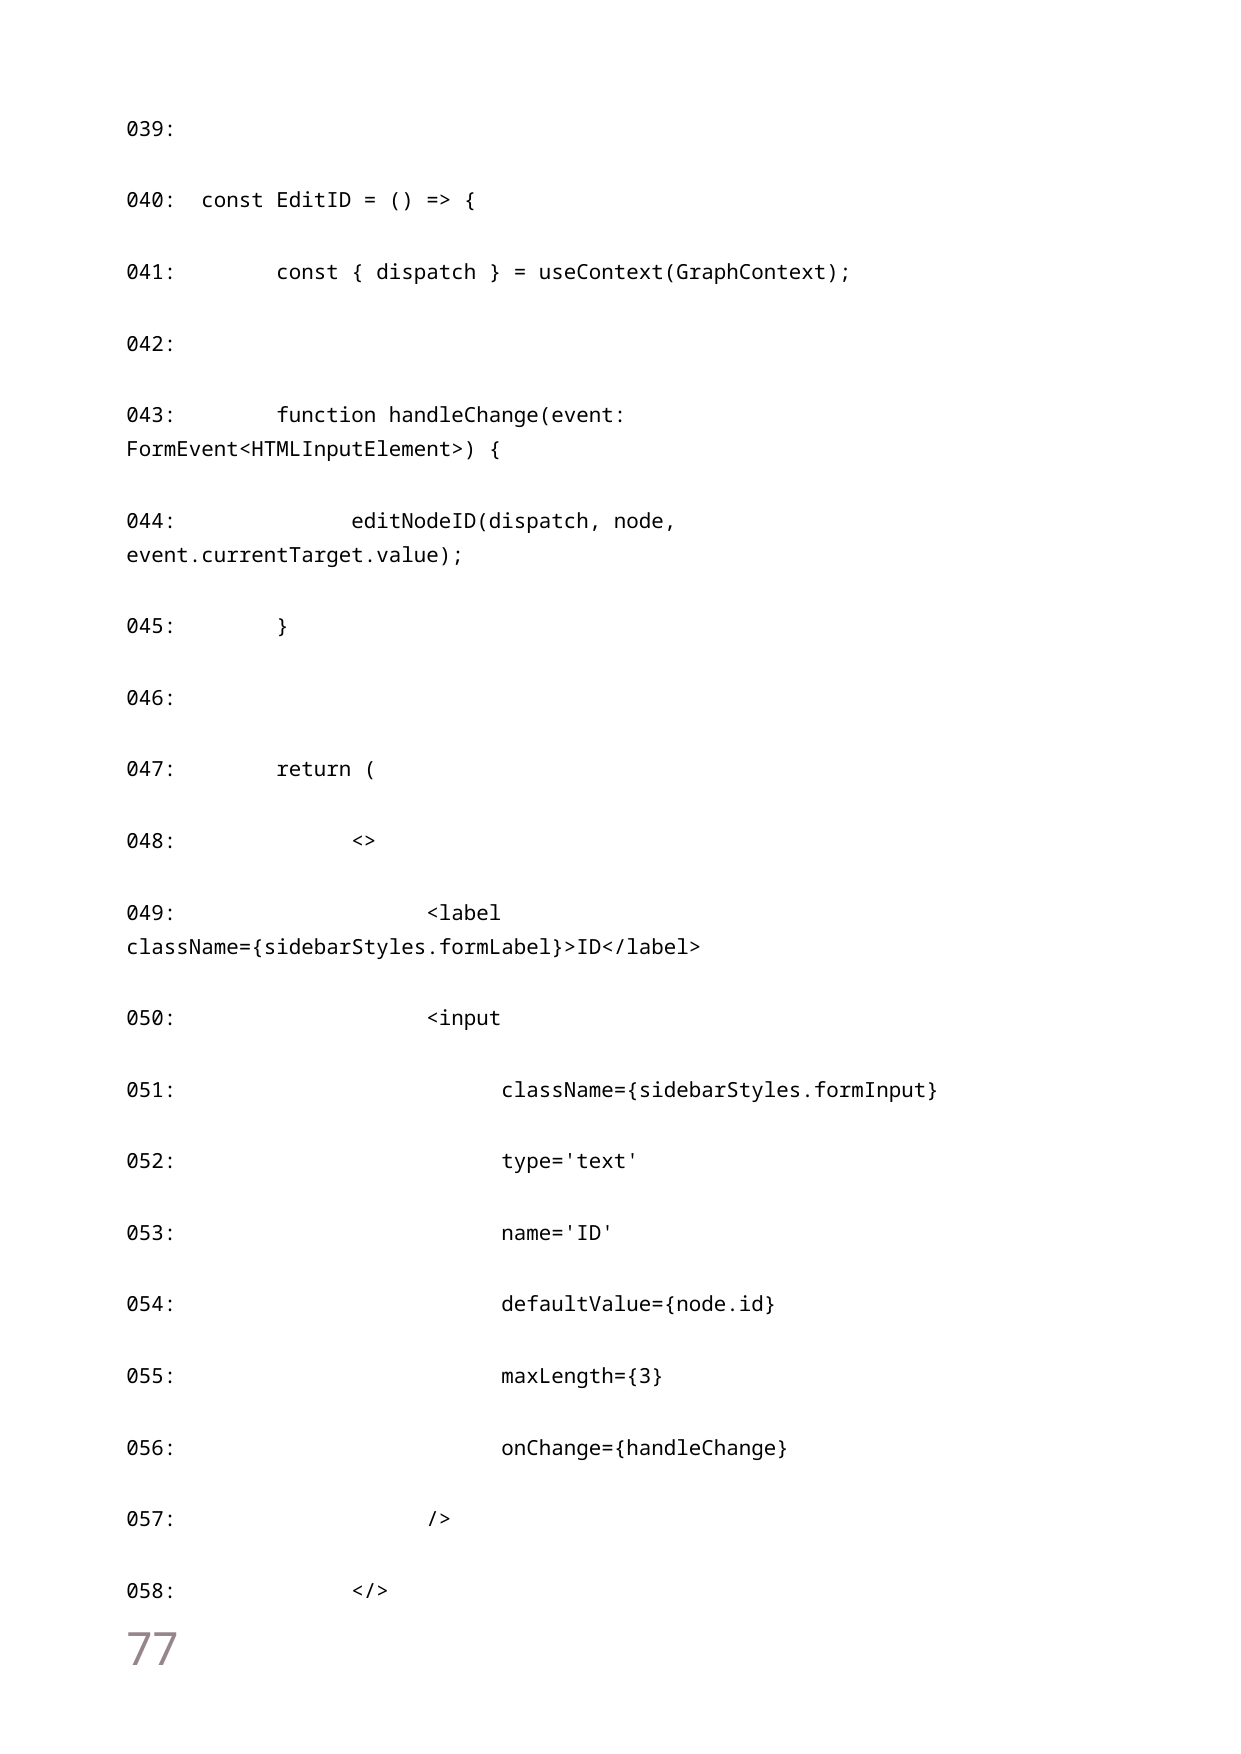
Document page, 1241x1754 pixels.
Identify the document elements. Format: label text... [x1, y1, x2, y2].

text 039: [126, 114, 985, 142]
text 045: } [126, 611, 985, 640]
text 041: const { dispatch } = useContext(GraphContext); [126, 257, 985, 286]
text 048: <> [126, 826, 985, 854]
text 051: className={sidebarStyles.formInput} [126, 1075, 985, 1103]
text 050: <input [126, 1003, 985, 1032]
text 057: /> [126, 1504, 985, 1533]
text 054: defaultValue={node.id} [126, 1289, 985, 1318]
text 053: name='ID' [126, 1218, 985, 1246]
text 040: const EditID = () => { [126, 186, 985, 214]
text 042: [126, 329, 985, 357]
text 049: <label className={sidebarStyles.formLabel}>ID</label> [126, 898, 985, 960]
text 043: function handleChange(event: FormEvent<HTMLInputElement>) { [126, 400, 985, 463]
text 044: editNodeID(dispatch, node, event.currentTarget.value); [126, 506, 985, 568]
text 058: </> [126, 1576, 985, 1604]
text 056: onChange={handleChange} [126, 1433, 985, 1461]
text 052: type='text' [126, 1146, 985, 1175]
text 055: maxLength={3} [126, 1361, 985, 1389]
text 046: [126, 683, 985, 711]
text 047: return ( [126, 754, 985, 783]
